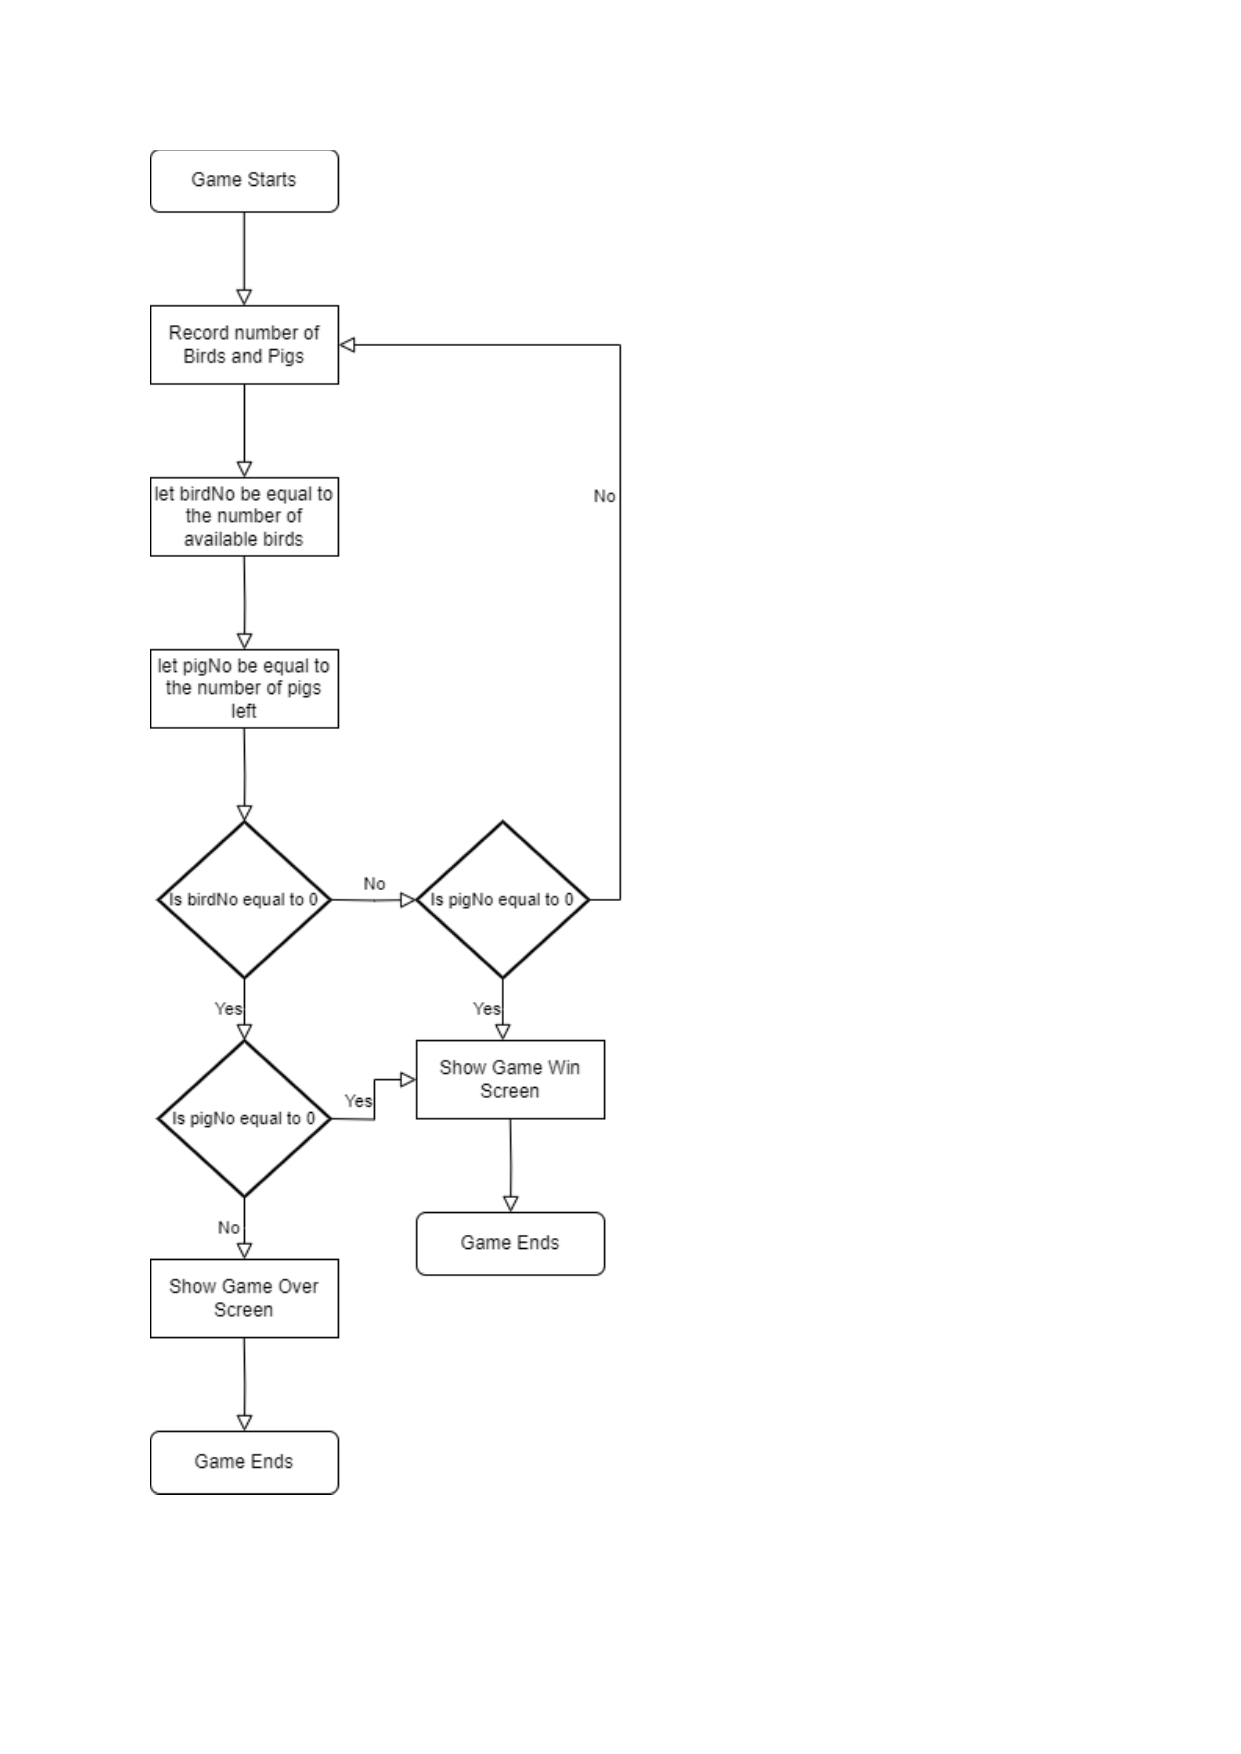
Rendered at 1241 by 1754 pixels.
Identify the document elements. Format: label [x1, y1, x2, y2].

picture [150, 150, 637, 1495]
